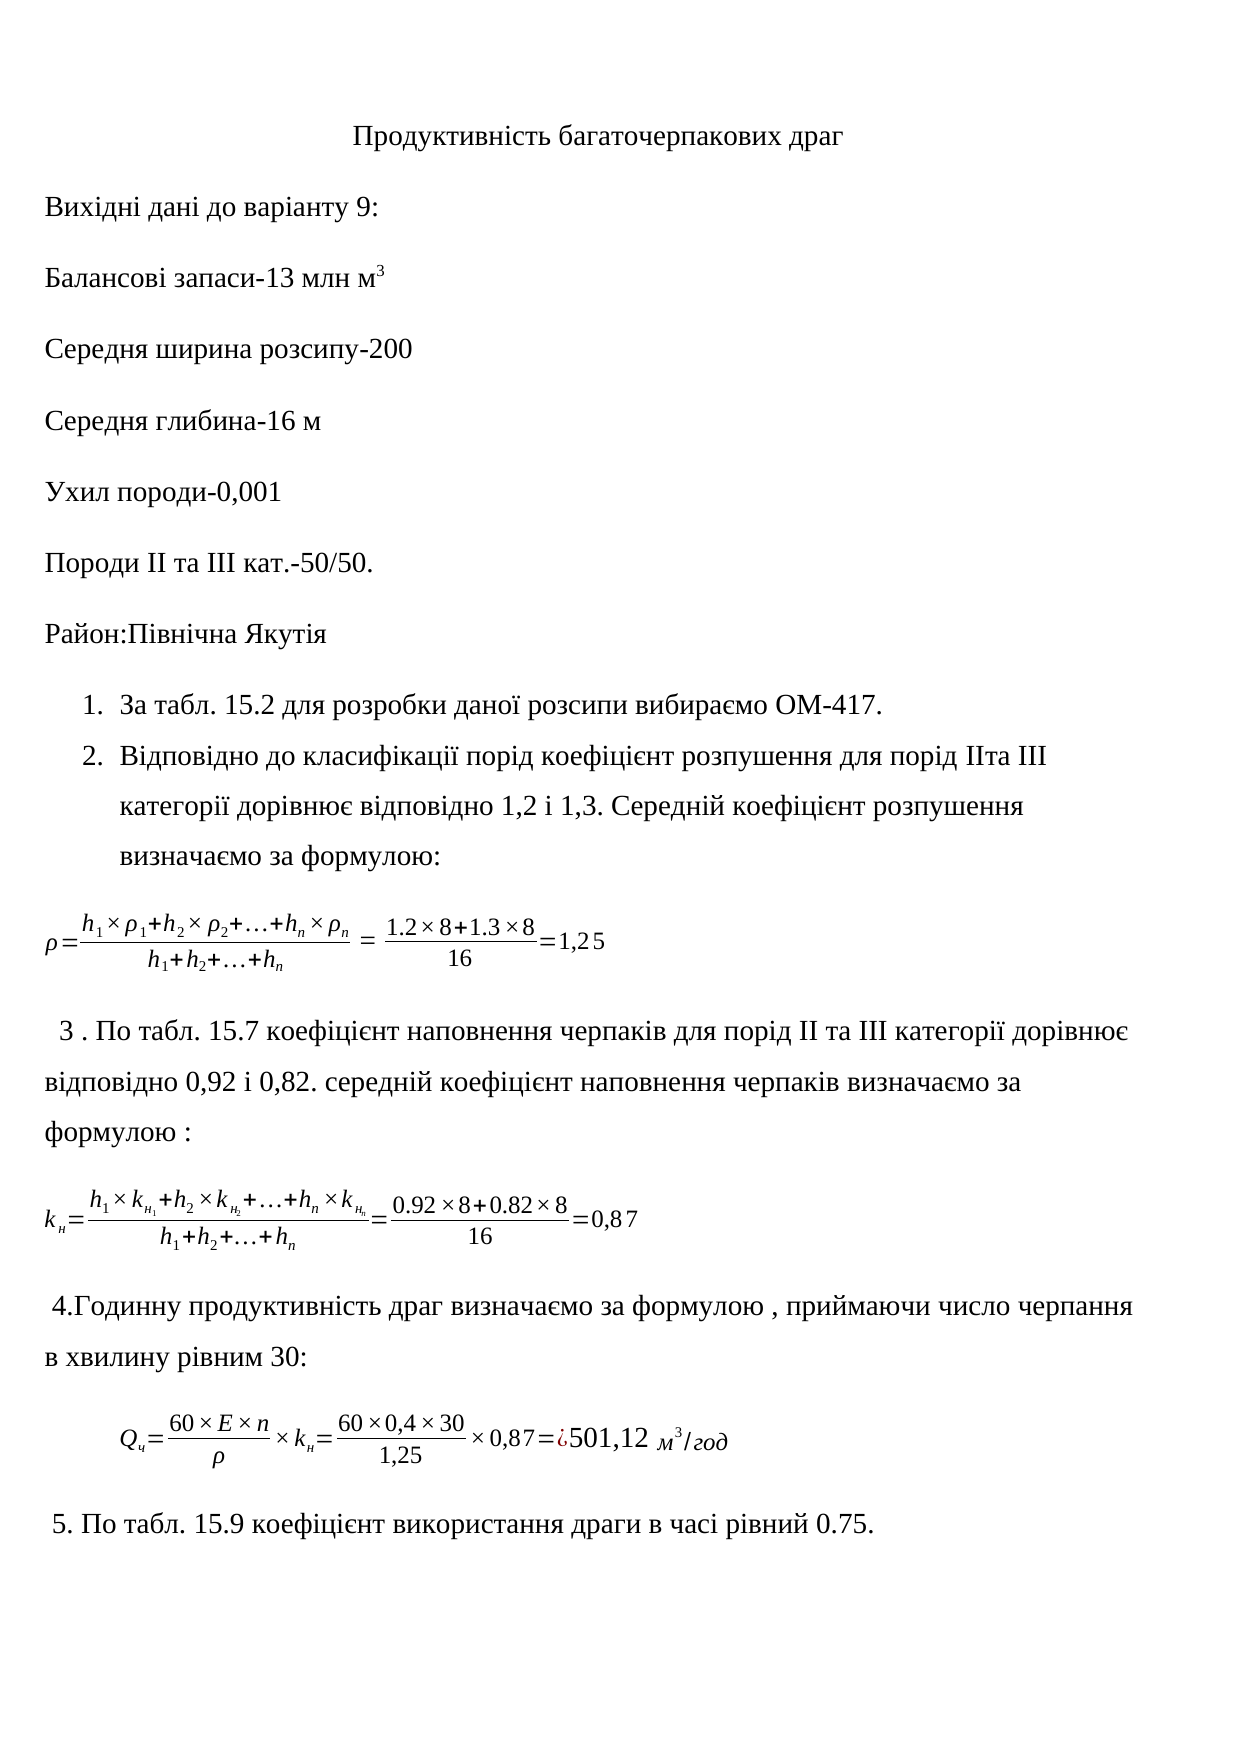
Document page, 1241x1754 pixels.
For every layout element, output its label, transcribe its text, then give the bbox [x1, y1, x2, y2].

list За табл. 15.2 для розробки даної розсипи вибираємо ОМ-417. [82, 687, 1152, 721]
text Породи II та III кат.-50/50. [44, 545, 1152, 578]
list 501,12 [119, 1410, 1152, 1469]
text Середня ширина розсипу-200 [44, 332, 1152, 365]
text Вихідні дані до варіанту 9: [44, 189, 1152, 223]
text 4.Годинну продуктивність драг визначаємо за формулою , приймаючи число черпання в хвилину рівним 30: [44, 1288, 1152, 1372]
text Ухил породи-0,001 [44, 474, 1152, 507]
text = [44, 909, 1152, 976]
text Середня глибина-16 м [44, 403, 1152, 436]
text 5. По табл. 15.9 коефіцієнт використання драги в часі рівний 0.75. [44, 1506, 1152, 1540]
text Продуктивність багаточерпакових драг [44, 118, 1152, 152]
text Район:Північна Якутія [44, 616, 1152, 650]
list Відповідно до класифікації порід коефіцієнт розпушення для порід IIта III категорії дорівнює відповідно 1,2 і 1,3. Середній коефіцієнт розпушення визначаємо за формулою: [82, 738, 1152, 872]
text 3 . По табл. 15.7 коефіцієнт наповнення черпаків для порід II та III категорії дорівнює відповідно 0,92 і 0,82. середній коефіцієнт наповнення черпаків визначаємо за формулою : [44, 1013, 1152, 1147]
text Балансові запаси-13 млн м3 [44, 260, 1152, 294]
